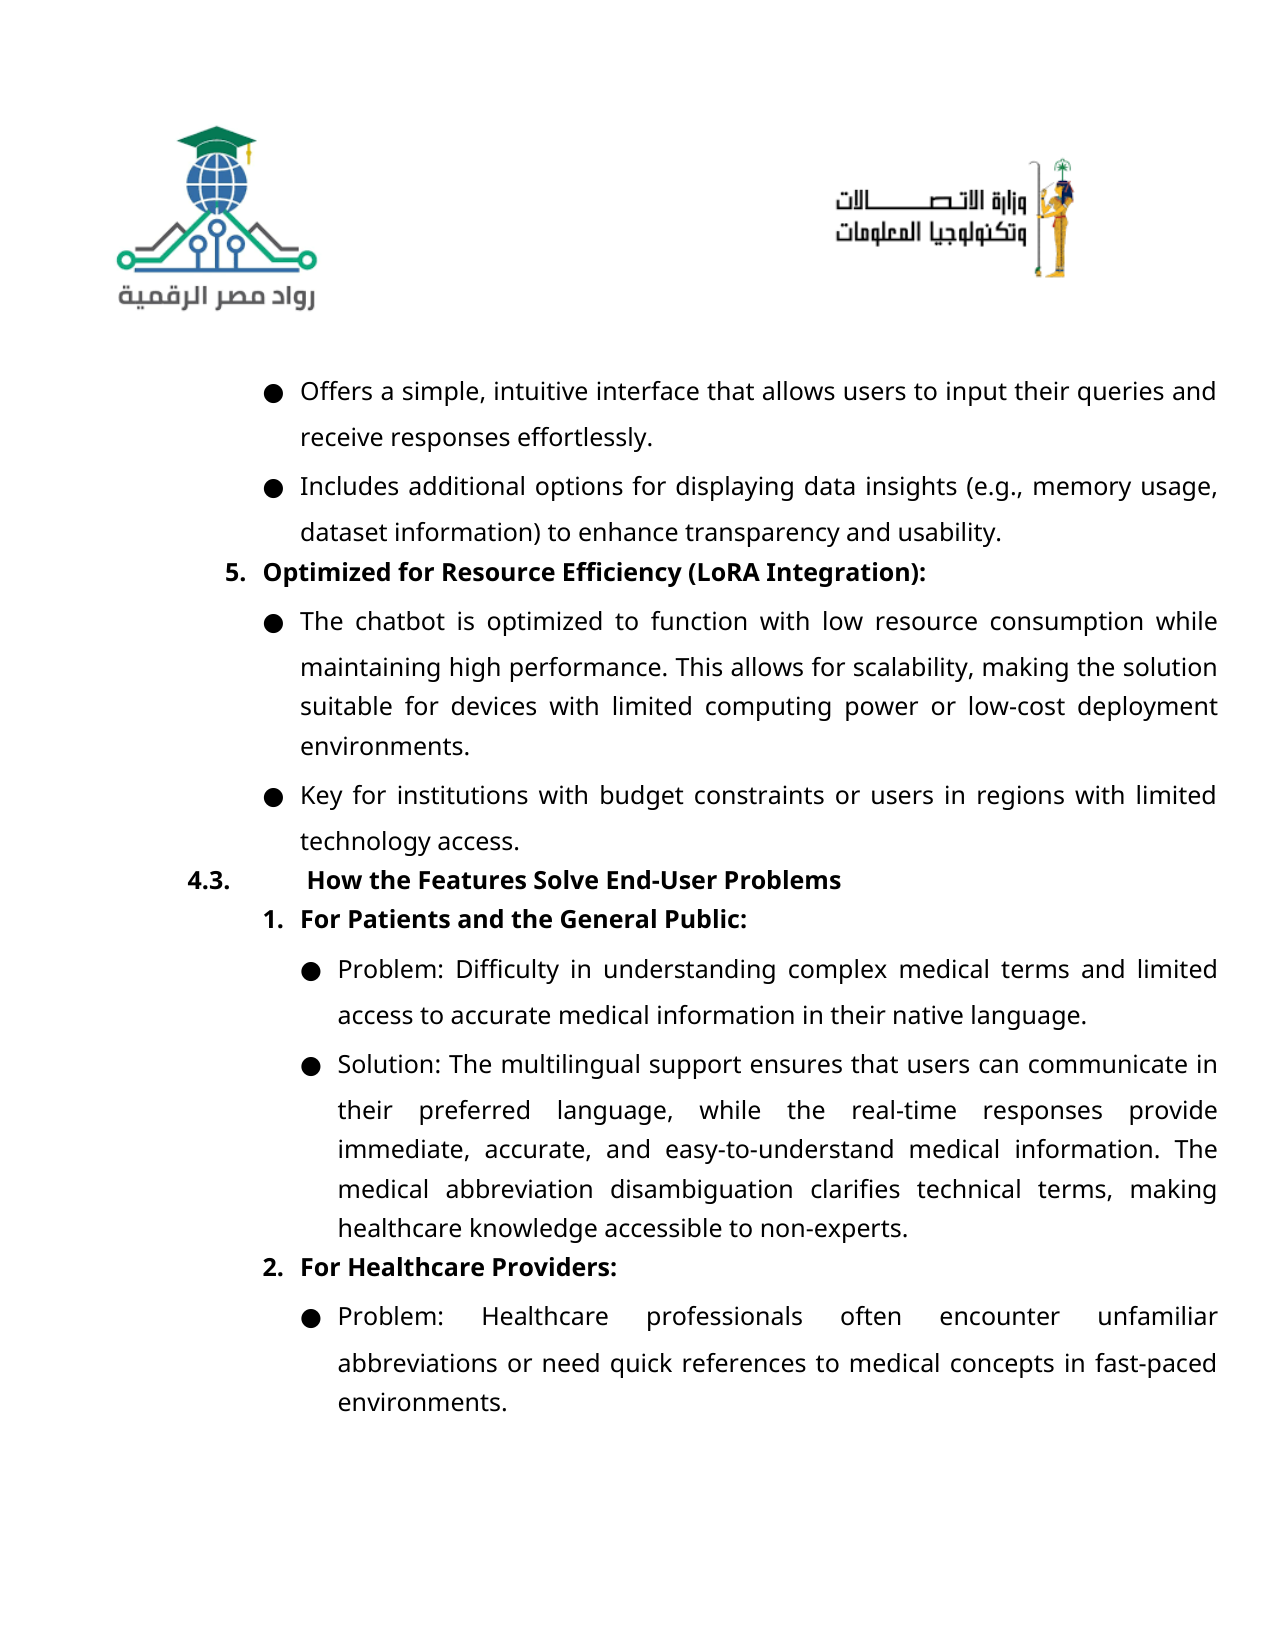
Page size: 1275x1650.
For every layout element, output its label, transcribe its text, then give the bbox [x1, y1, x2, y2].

list For Patients and the General Public: [262, 902, 1219, 936]
list How the Features Solve End-User Problems [187, 863, 1219, 897]
list Key for institutions with budget constraints or users in regions with limited technology access. [262, 767, 1219, 858]
list Problem: Difficulty in understanding complex medical terms and limited access to accurate medical information in their native language. [300, 941, 1219, 1032]
list Includes additional options for displaying data insights (e.g., memory usage, dataset information) to enhance transparency and usability. [262, 459, 1219, 549]
list Offers a simple, intuitive interface that allows users to input their queries and receive responses effortlessly. [262, 363, 1219, 454]
list The chatbot is optimized to function with low resource consumption while maintaining high performance. This allows for scalability, making the solution suitable for devices with limited computing power or low-cost deployment environments. [262, 593, 1219, 762]
list For Healthcare Providers: [262, 1250, 1219, 1284]
picture [809, 75, 1098, 364]
list Optimized for Resource Efficiency (LoRA Integration): [225, 554, 1219, 588]
list Solution: The multilingual support ensures that users can communicate in their preferred language, while the real-time responses provide immediate, accurate, and easy-to-understand medical information. The medical abbreviation disambiguation clarifies technical terms, making healthcare knowledge accessible to non-experts. [300, 1037, 1219, 1244]
list Problem: Healthcare professionals often encounter unfamiliar abbreviations or need quick references to medical concepts in fast-paced environments. [300, 1289, 1219, 1418]
picture [80, 96, 349, 364]
